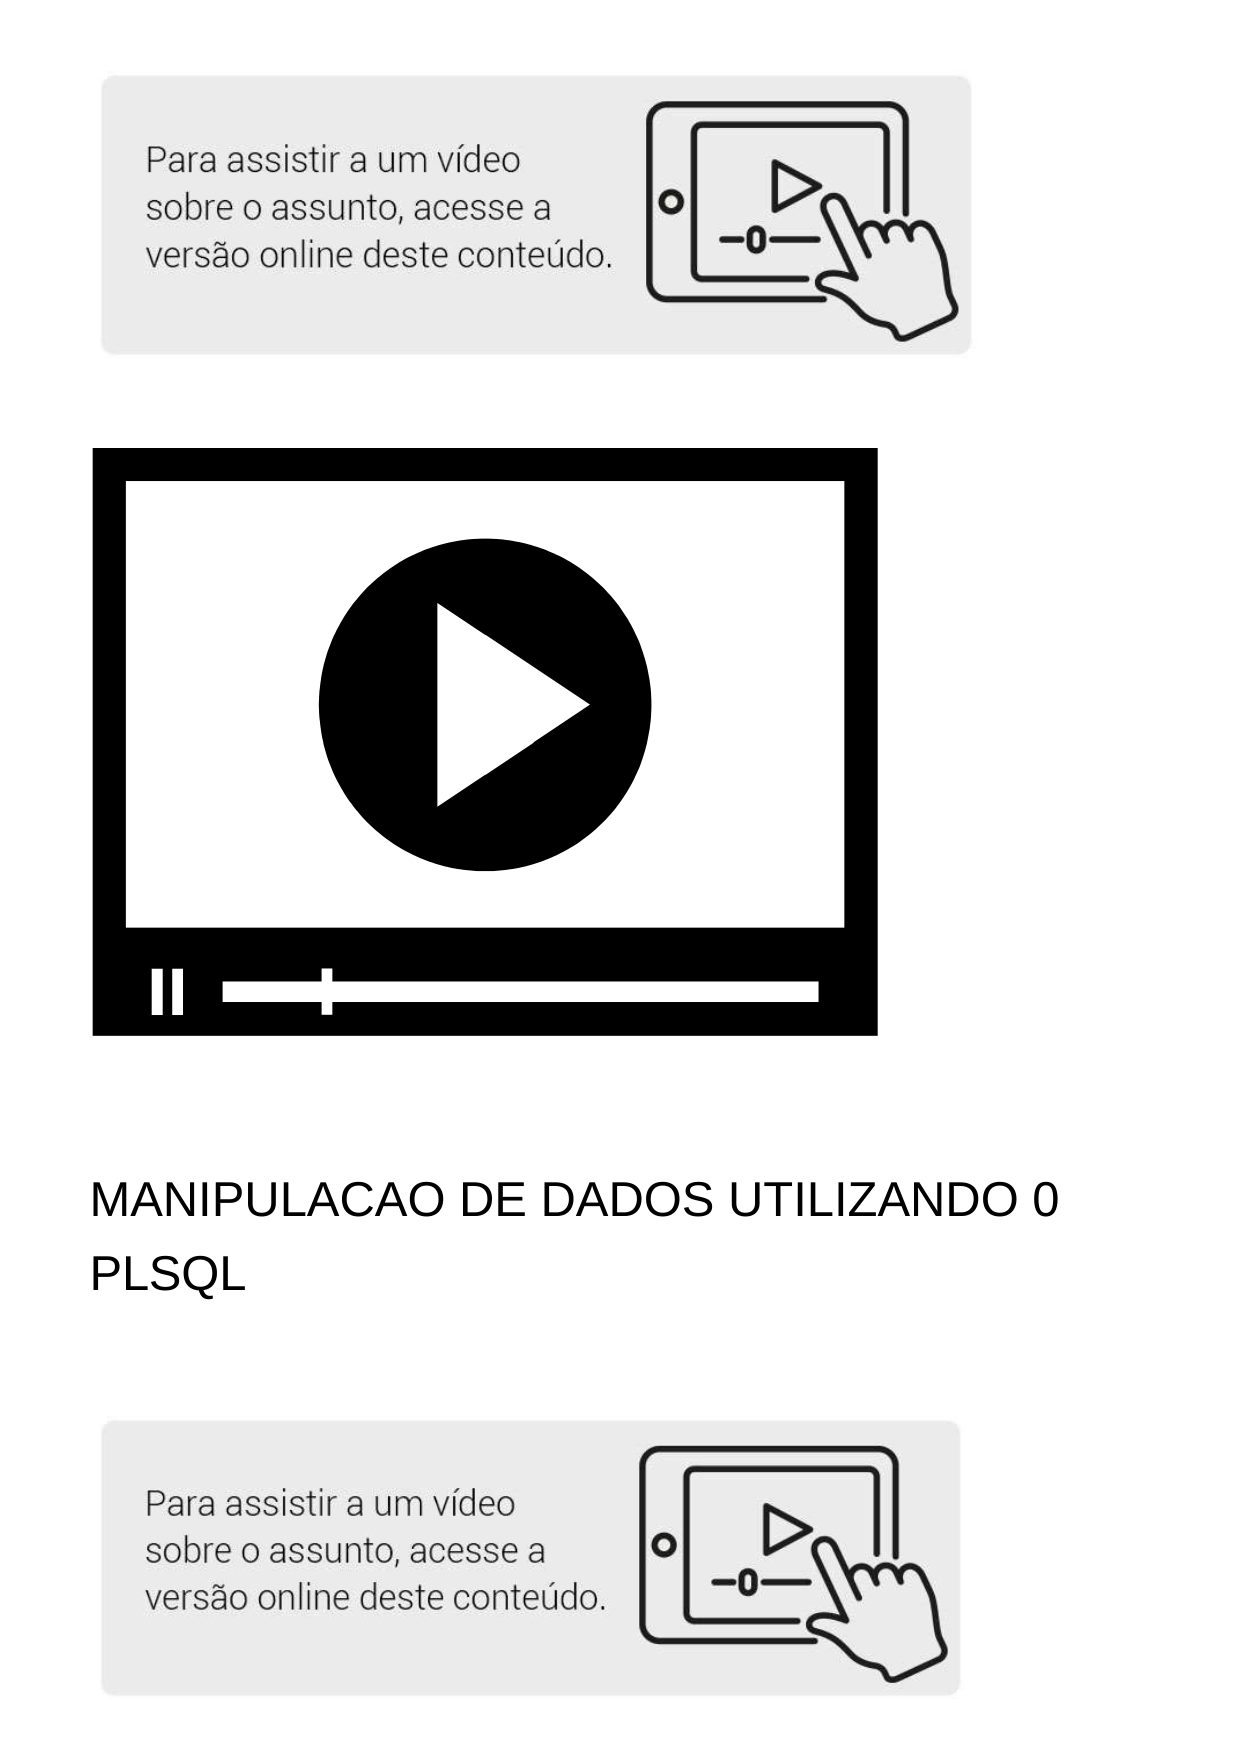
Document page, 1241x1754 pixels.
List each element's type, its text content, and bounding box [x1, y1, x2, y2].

subtitle MANIPULACAO DE DADOS UTILIZANDO 0 PLSQL [89, 1170, 1165, 1301]
picture [98, 1416, 965, 1699]
picture [98, 70, 977, 358]
picture [92, 448, 878, 1036]
